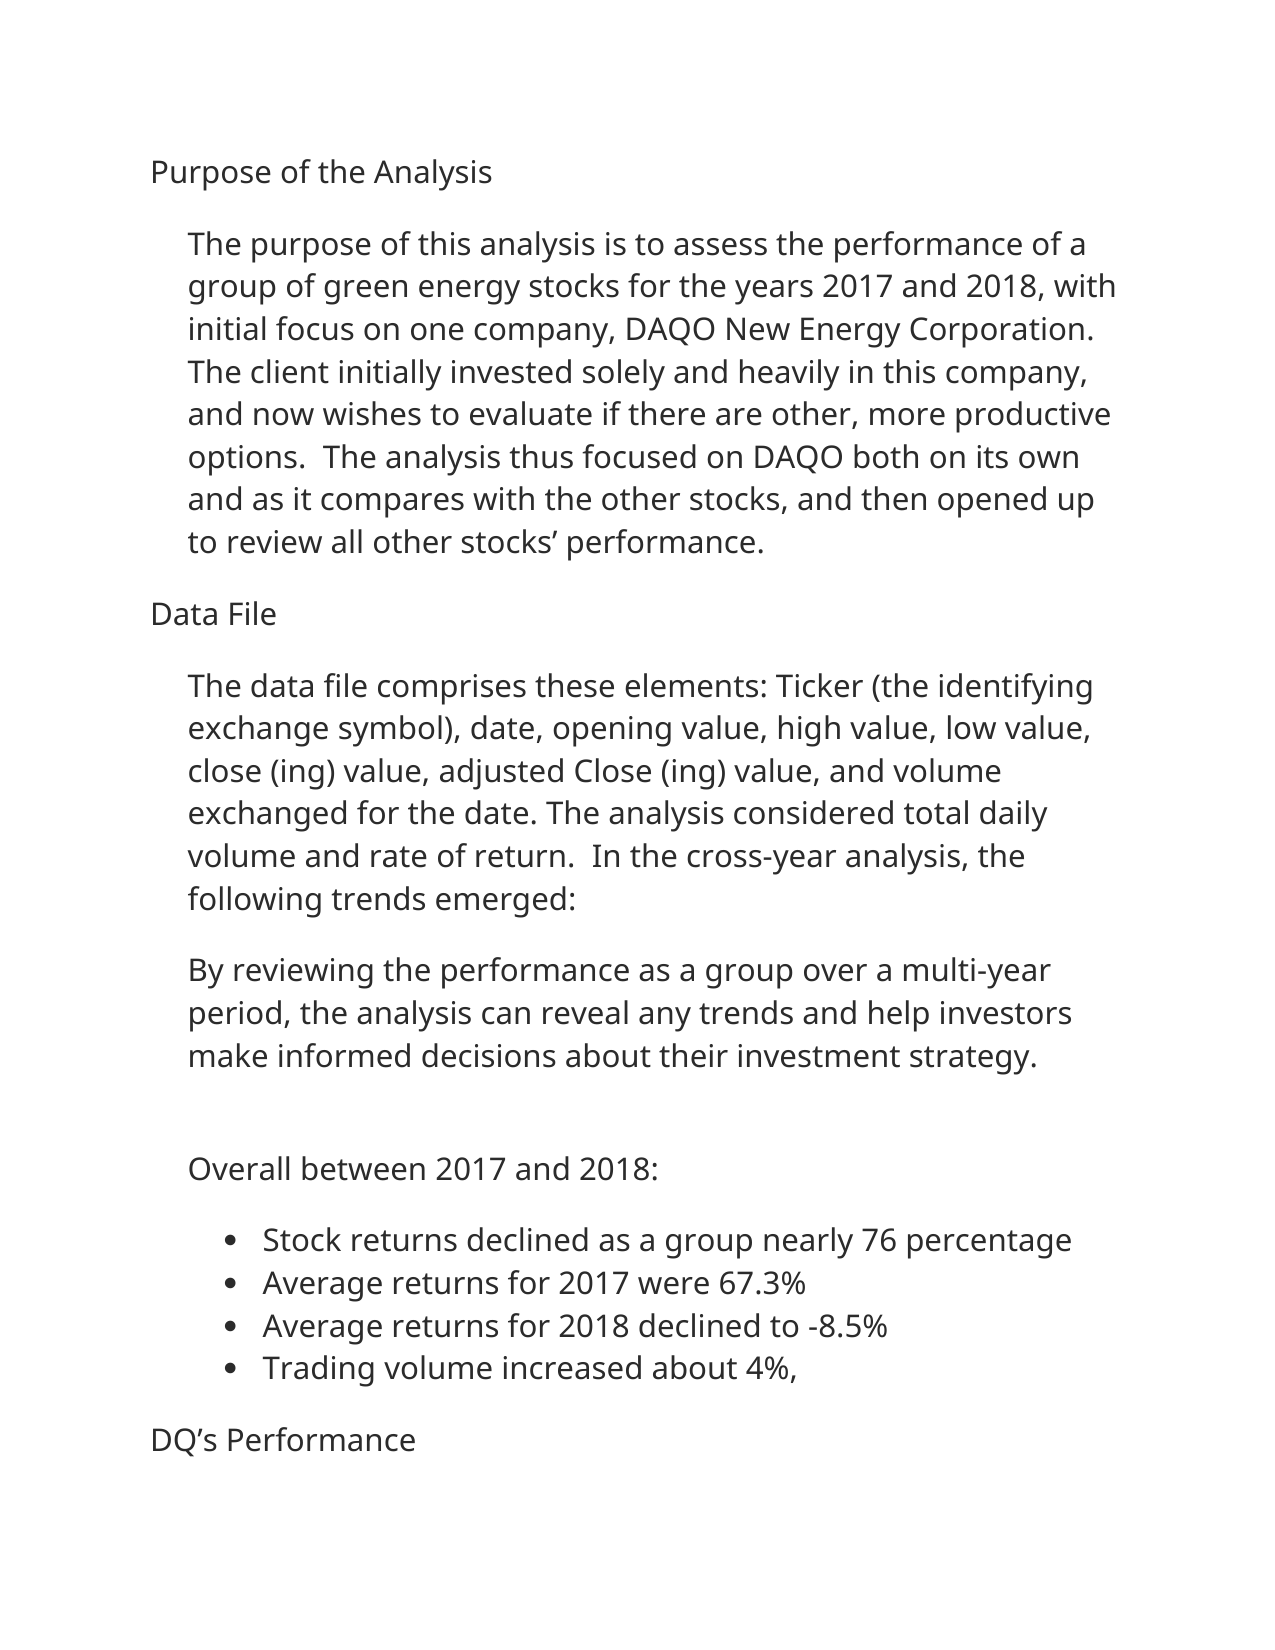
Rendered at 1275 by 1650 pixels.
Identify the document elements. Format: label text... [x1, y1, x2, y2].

text DQ’s Performance [150, 1418, 1125, 1461]
list Average returns for 2018 declined to -8.5% [225, 1303, 1125, 1346]
text The purpose of this analysis is to assess the performance of a group of green energy stocks for the years 2017 and 2018, with initial focus on one company, DAQO New Energy Corporation. The client initially invested solely and heavily in this company, and now wishes to evaluate if there are other, more productive options. The analysis thus focused on DAQO both on its own and as it compares with the other stocks, and then opened up to review all other stocks’ performance. [187, 222, 1125, 563]
text The data file comprises these elements: Ticker (the identifying exchange symbol), date, opening value, high value, low value, close (ing) value, adjusted Close (ing) value, and volume exchanged for the date. The analysis considered total daily volume and rate of return. In the cross-year analysis, the following trends emerged: [187, 663, 1125, 919]
list Stock returns declined as a group nearly 76 percentage [225, 1218, 1125, 1261]
list Average returns for 2017 were 67.3% [225, 1261, 1125, 1303]
text Purpose of the Analysis [150, 150, 1125, 193]
list Trading volume increased about 4%, [225, 1346, 1125, 1389]
text Data File [150, 592, 1125, 634]
text By reviewing the performance as a group over a multi-year period, the analysis can reveal any trends and help investors make informed decisions about their investment strategy. [187, 948, 1125, 1076]
text Overall between 2017 and 2018: [187, 1147, 1125, 1189]
